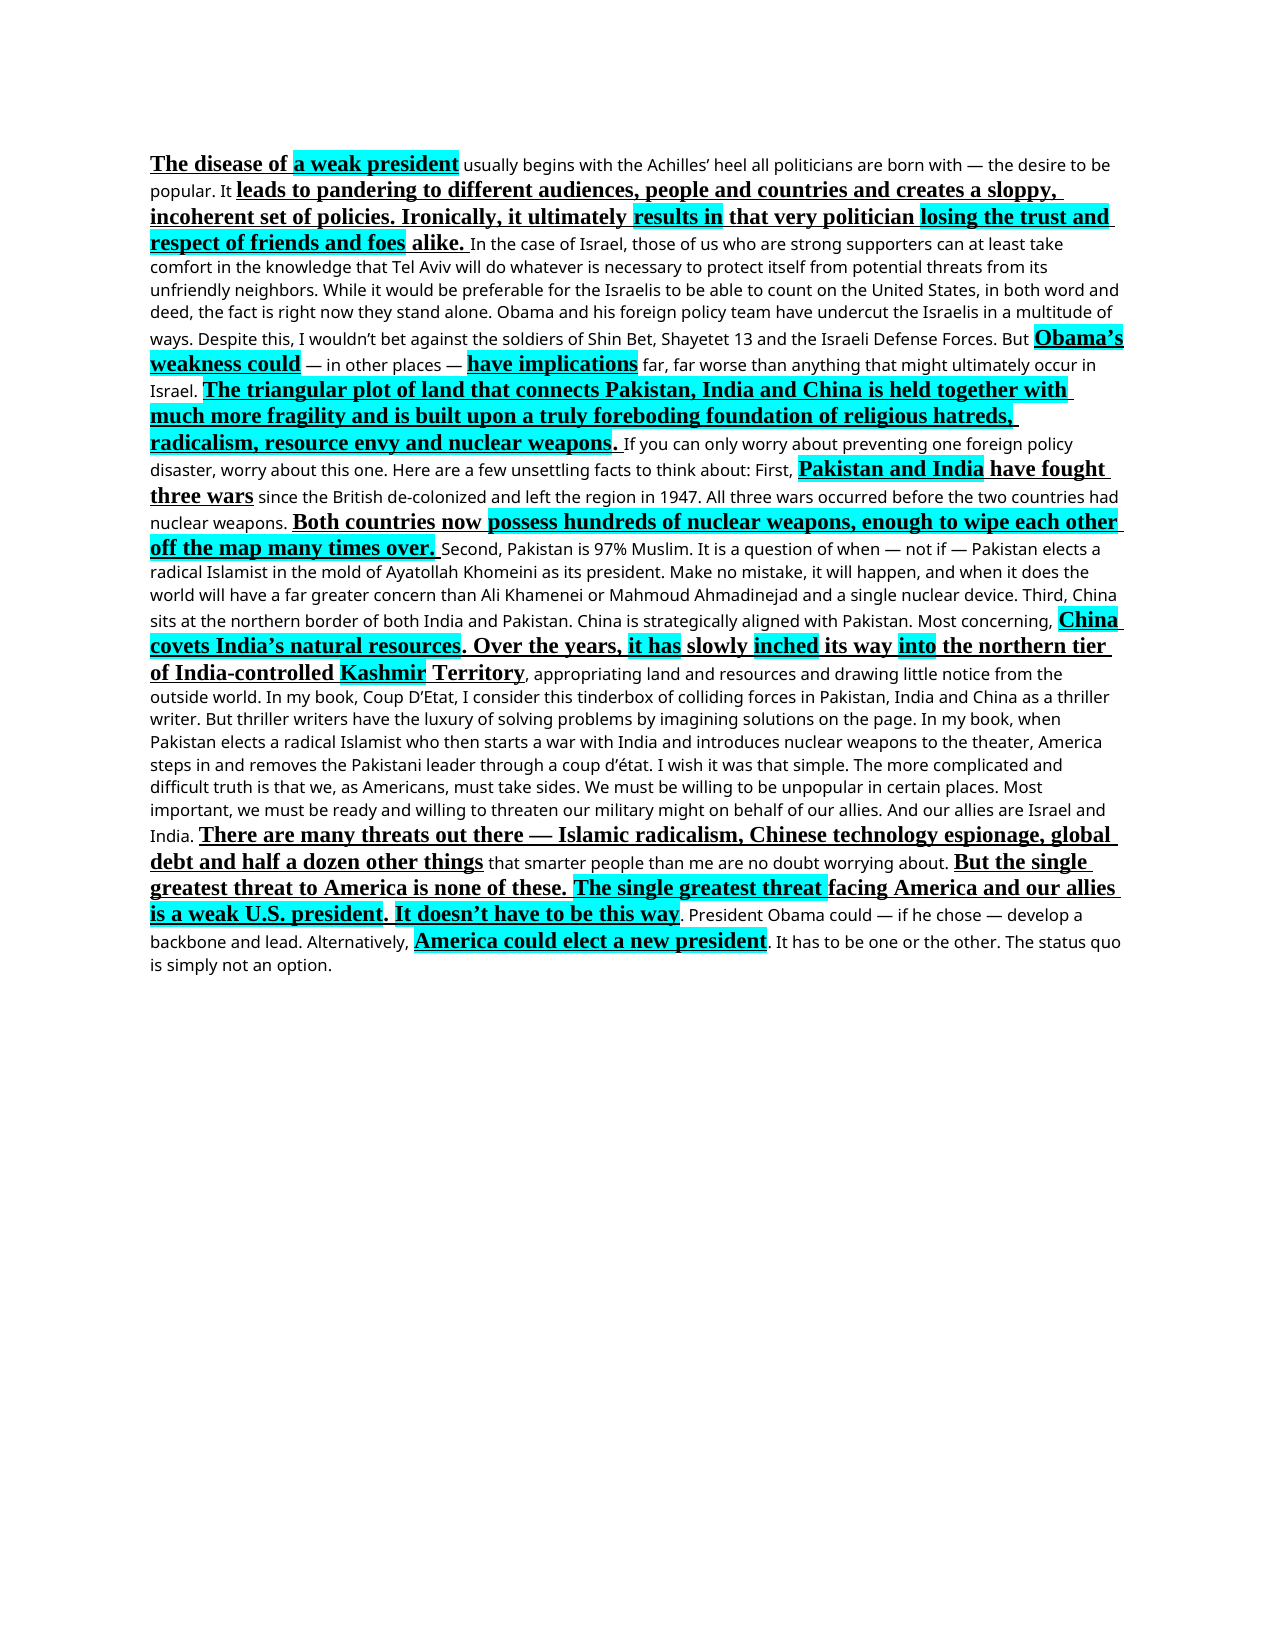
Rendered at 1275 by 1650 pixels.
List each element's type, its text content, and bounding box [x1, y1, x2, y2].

text The disease of a weak president usually begins with the Achilles’ heel all politicians are born with — the desire to be popular. It leads to pandering to different audiences, people and countries and creates a sloppy, incoherent set of policies. Ironically, it ultimately results in that very politician losing the trust and respect of friends and foes alike. In the case of Israel, those of us who are strong supporters can at least take comfort in the knowledge that Tel Aviv will do whatever is necessary to protect itself from potential threats from its unfriendly neighbors. While it would be preferable for the Israelis to be able to count on the United States, in both word and deed, the fact is right now they stand alone. Obama and his foreign policy team have undercut the Israelis in a multitude of ways. Despite this, I wouldn’t bet against the soldiers of Shin Bet, Shayetet 13 and the Israeli Defense Forces. But Obama’s weakness could — in other places — have implications far, far worse than anything that might ultimately occur in Israel. The triangular plot of land that connects Pakistan, India and China is held together with much more fragility and is built upon a truly foreboding foundation of religious hatreds, radicalism, resource envy and nuclear weapons. If you can only worry about preventing one foreign policy disaster, worry about this one. Here are a few unsettling facts to think about: First, Pakistan and India have fought three wars since the British de-colonized and left the region in 1947. All three wars occurred before the two countries had nuclear weapons. Both countries now possess hundreds of nuclear weapons, enough to wipe each other off the map many times over. Second, Pakistan is 97% Muslim. It is a question of when — not if — Pakistan elects a radical Islamist in the mold of Ayatollah Khomeini as its president. Make no mistake, it will happen, and when it does the world will have a far greater concern than Ali Khamenei or Mahmoud Ahmadinejad and a single nuclear device. Third, China sits at the northern border of both India and Pakistan. China is strategically aligned with Pakistan. Most concerning, China covets India’s natural resources. Over the years, it has slowly inched its way into the northern tier of India-controlled Kashmir Territory, appropriating land and resources and drawing little notice from the outside world. In my book, Coup D’Etat, I consider this tinderbox of colliding forces in Pakistan, India and China as a thriller writer. But thriller writers have the luxury of solving problems by imagining solutions on the page. In my book, when Pakistan elects a radical Islamist who then starts a war with India and introduces nuclear weapons to the theater, America steps in and removes the Pakistani leader through a coup d’état. I wish it was that simple. The more complicated and difficult truth is that we, as Americans, must take sides. We must be willing to be unpopular in certain places. Most important, we must be ready and willing to threaten our military might on behalf of our allies. And our allies are Israel and India. There are many threats out there — Islamic radicalism, Chinese technology espionage, global debt and half a dozen other things that smarter people than me are no doubt worrying about. But the single greatest threat to America is none of these. The single greatest threat facing America and our allies is a weak U.S. president. It doesn’t have to be this way. President Obama could — if he chose — develop a backbone and lead. Alternatively, America could elect a new president. It has to be one or the other. The status quo is simply not an option. [150, 150, 1125, 976]
